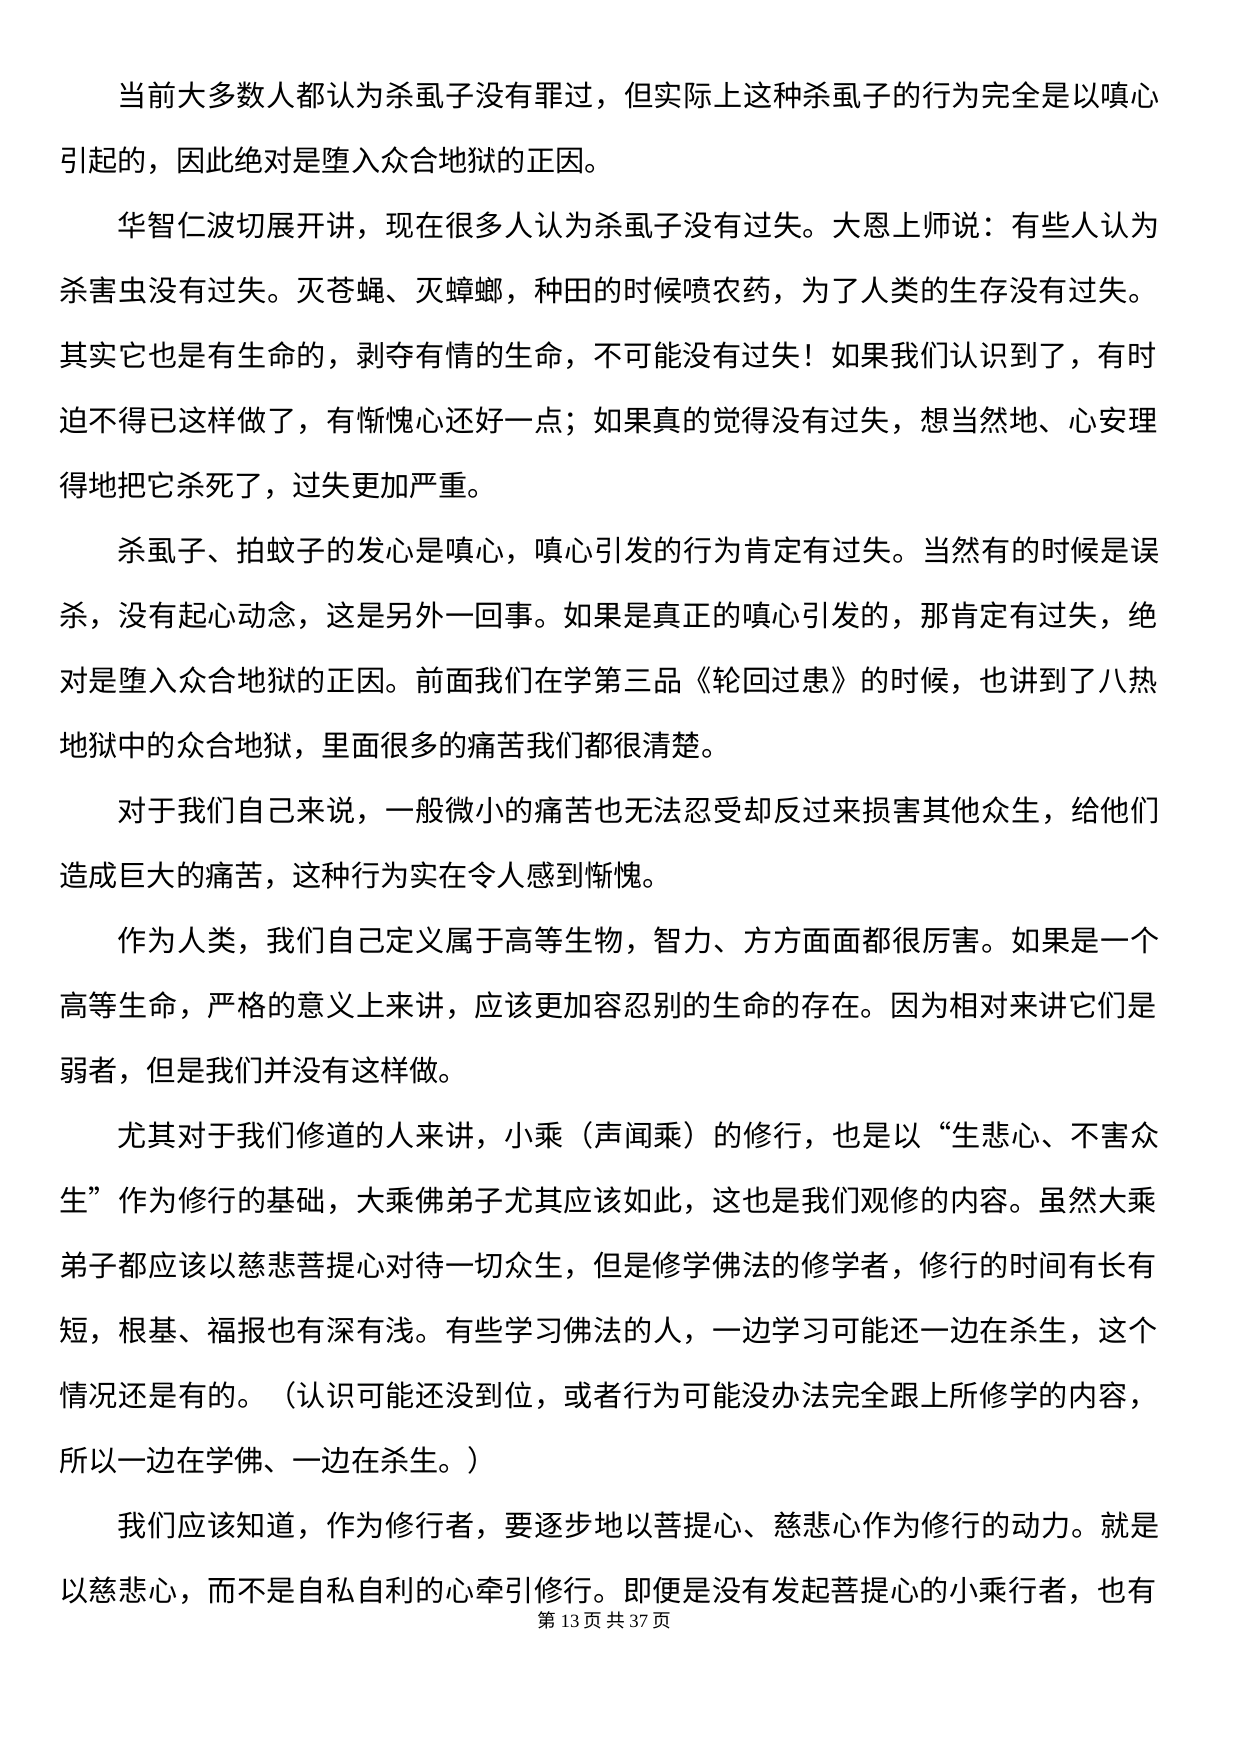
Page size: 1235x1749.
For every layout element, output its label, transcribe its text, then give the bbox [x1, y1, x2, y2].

text 作为人类，我们自己定义属于高等生物，智力、方方面面都很厉害。如果是一个高等生命，严格的意义上来讲，应该更加容忍别的生命的存在。因为相对来讲它们是弱者，但是我们并没有这样做。 [59, 906, 1161, 1101]
text 对于我们自己来说，一般微小的痛苦也无法忍受却反过来损害其他众生，给他们造成巨大的痛苦，这种行为实在令人感到惭愧。 [59, 776, 1161, 906]
text 当前大多数人都认为杀虱子没有罪过，但实际上这种杀虱子的行为完全是以嗔心引起的，因此绝对是堕入众合地狱的正因。 [59, 61, 1161, 191]
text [59, 1491, 1161, 1621]
text 杀虱子、拍蚊子的发心是嗔心，嗔心引发的行为肯定有过失。当然有的时候是误杀，没有起心动念，这是另外一回事。如果是真正的嗔心引发的，那肯定有过失，绝对是堕入众合地狱的正因。前面我们在学第三品《轮回过患》的时候，也讲到了八热地狱中的众合地狱，里面很多的痛苦我们都很清楚。 [59, 516, 1161, 776]
text 华智仁波切展开讲，现在很多人认为杀虱子没有过失。大恩上师说：有些人认为杀害虫没有过失。灭苍蝇、灭蟑螂，种田的时候喷农药，为了人类的生存没有过失。其实它也是有生命的，剥夺有情的生命，不可能没有过失！如果我们认识到了，有时迫不得已这样做了，有惭愧心还好一点；如果真的觉得没有过失，想当然地、心安理得地把它杀死了，过失更加严重。 [59, 191, 1161, 516]
text 尤其对于我们修道的人来讲，小乘（声闻乘）的修行，也是以“生悲心、不害众生”作为修行的基础，大乘佛弟子尤其应该如此，这也是我们观修的内容。虽然大乘弟子都应该以慈悲菩提心对待一切众生，但是修学佛法的修学者，修行的时间有长有短，根基、福报也有深有浅。有些学习佛法的人，一边学习可能还一边在杀生，这个情况还是有的。（认识可能还没到位，或者行为可能没办法完全跟上所修学的内容，所以一边在学佛、一边在杀生。） [59, 1101, 1161, 1491]
